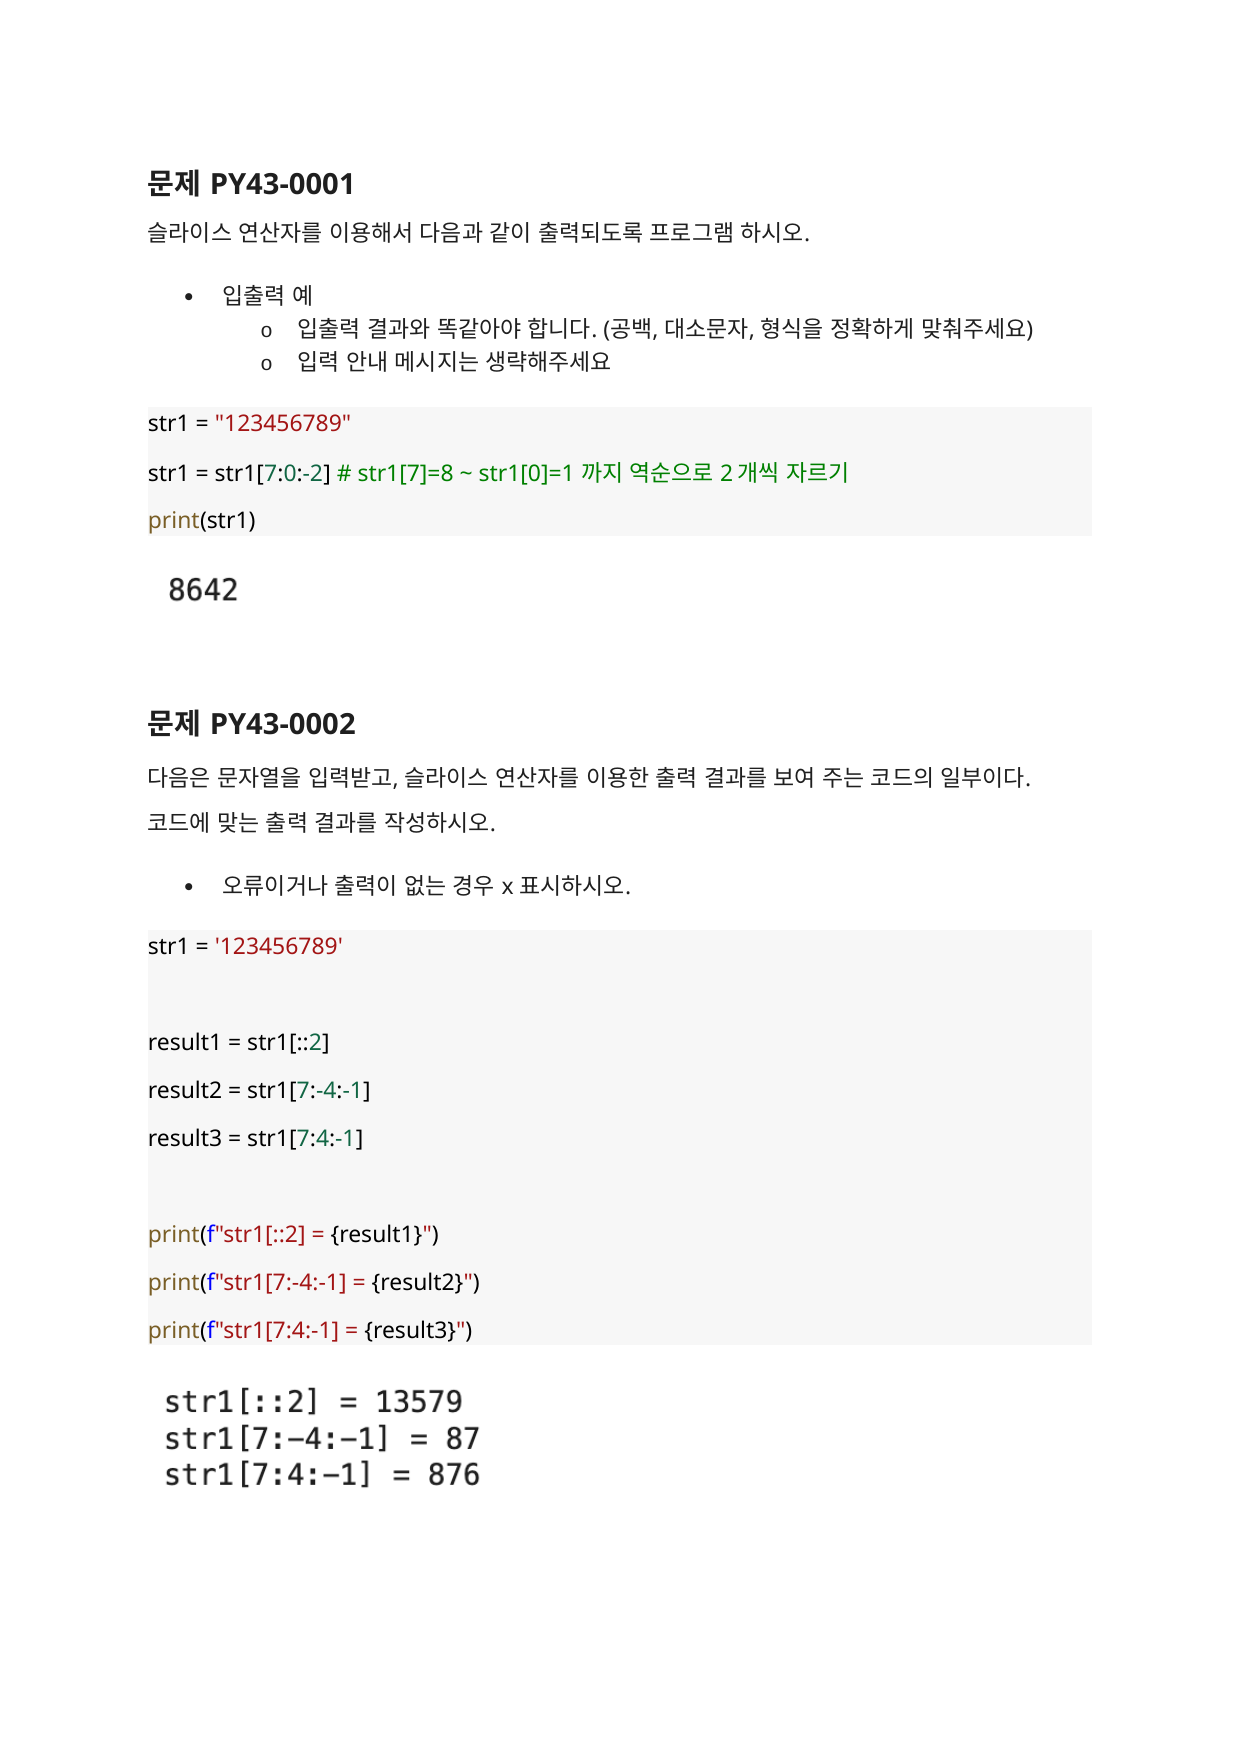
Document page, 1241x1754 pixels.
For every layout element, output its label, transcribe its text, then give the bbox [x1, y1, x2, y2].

text print(f"str1[7:4:-1] = {result3}") [148, 1313, 1092, 1345]
picture [147, 1373, 498, 1506]
text result3 = str1[7:4:-1] [148, 1122, 1092, 1153]
text 다음은 문자열을 입력받고, 슬라이스 연산자를 이용한 출력 결과를 보여 주는 코드의 일부이다. [148, 759, 1092, 793]
text str1 = '123456789' [148, 930, 1092, 961]
text 문제 PY43-0001 [148, 160, 1092, 203]
text str1 = str1[7:0:-2] # str1[7]=8 ~ str1[0]=1 까지 역순으로 2개씩 자르기 [148, 454, 1092, 488]
list 입출력 예 [185, 278, 1092, 311]
text 슬라이스 연산자를 이용해서 다음과 같이 출력되도록 프로그램 하시오. [148, 215, 1092, 248]
text str1 = "123456789" [148, 407, 1092, 438]
text print(str1) [148, 504, 1092, 536]
text result2 = str1[7:-4:-1] [148, 1074, 1092, 1105]
list 입력 안내 메시지는 생략해주세요 [260, 344, 1092, 377]
text print(f"str1[7:-4:-1] = {result2}") [148, 1266, 1092, 1297]
text result1 = str1[::2] [148, 1026, 1092, 1057]
list 오류이거나 출력이 없는 경우 x 표시하시오. [185, 868, 1092, 901]
picture [147, 565, 269, 624]
text print(f"str1[::2] = {result1}") [148, 1218, 1092, 1249]
text 문제 PY43-0002 [148, 700, 1092, 743]
text 코드에 맞는 출력 결과를 작성하시오. [148, 805, 1092, 838]
list 입출력 결과와 똑같아야 합니다. (공백, 대소문자, 형식을 정확하게 맞춰주세요) [260, 311, 1092, 344]
